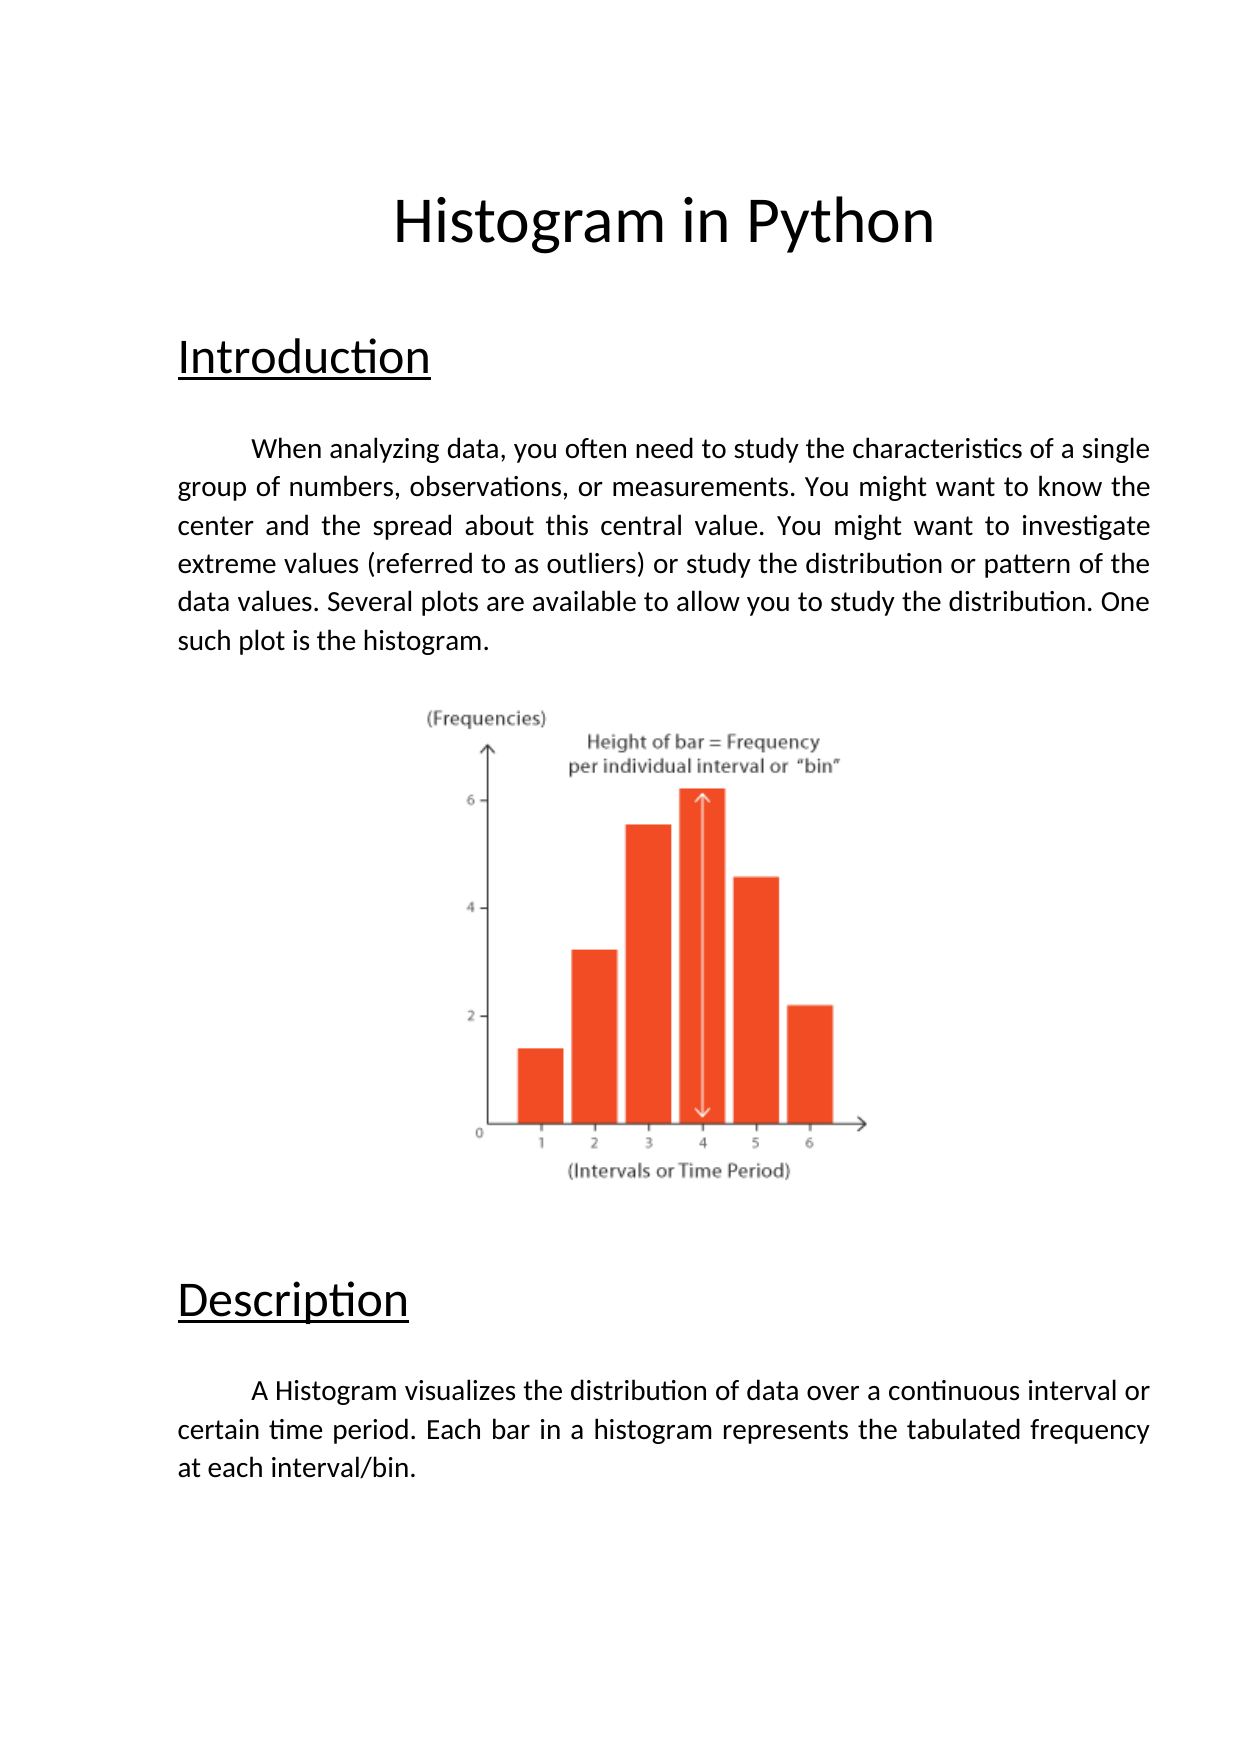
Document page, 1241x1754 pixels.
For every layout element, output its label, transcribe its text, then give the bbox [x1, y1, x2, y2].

text When analyzing data, you often need to study the characteristics of a single group of numbers, observations, or measurements. You might want to know the center and the spread about this central value. You might want to investigate extreme values (referred to as outliers) or study the distribution or pattern of the data values. Several plots are available to allow you to study the distribution. One such plot is the histogram. [177, 430, 1152, 658]
text Histogram in Python [177, 179, 1152, 259]
text A Histogram visualizes the distribution of data over a continuous interval or certain time period. Each bar in a histogram represents the tabulated frequency at each interval/bin. [177, 1372, 1152, 1485]
text Introduction [177, 325, 1152, 386]
picture [395, 677, 934, 1202]
text Description [177, 1268, 1152, 1329]
